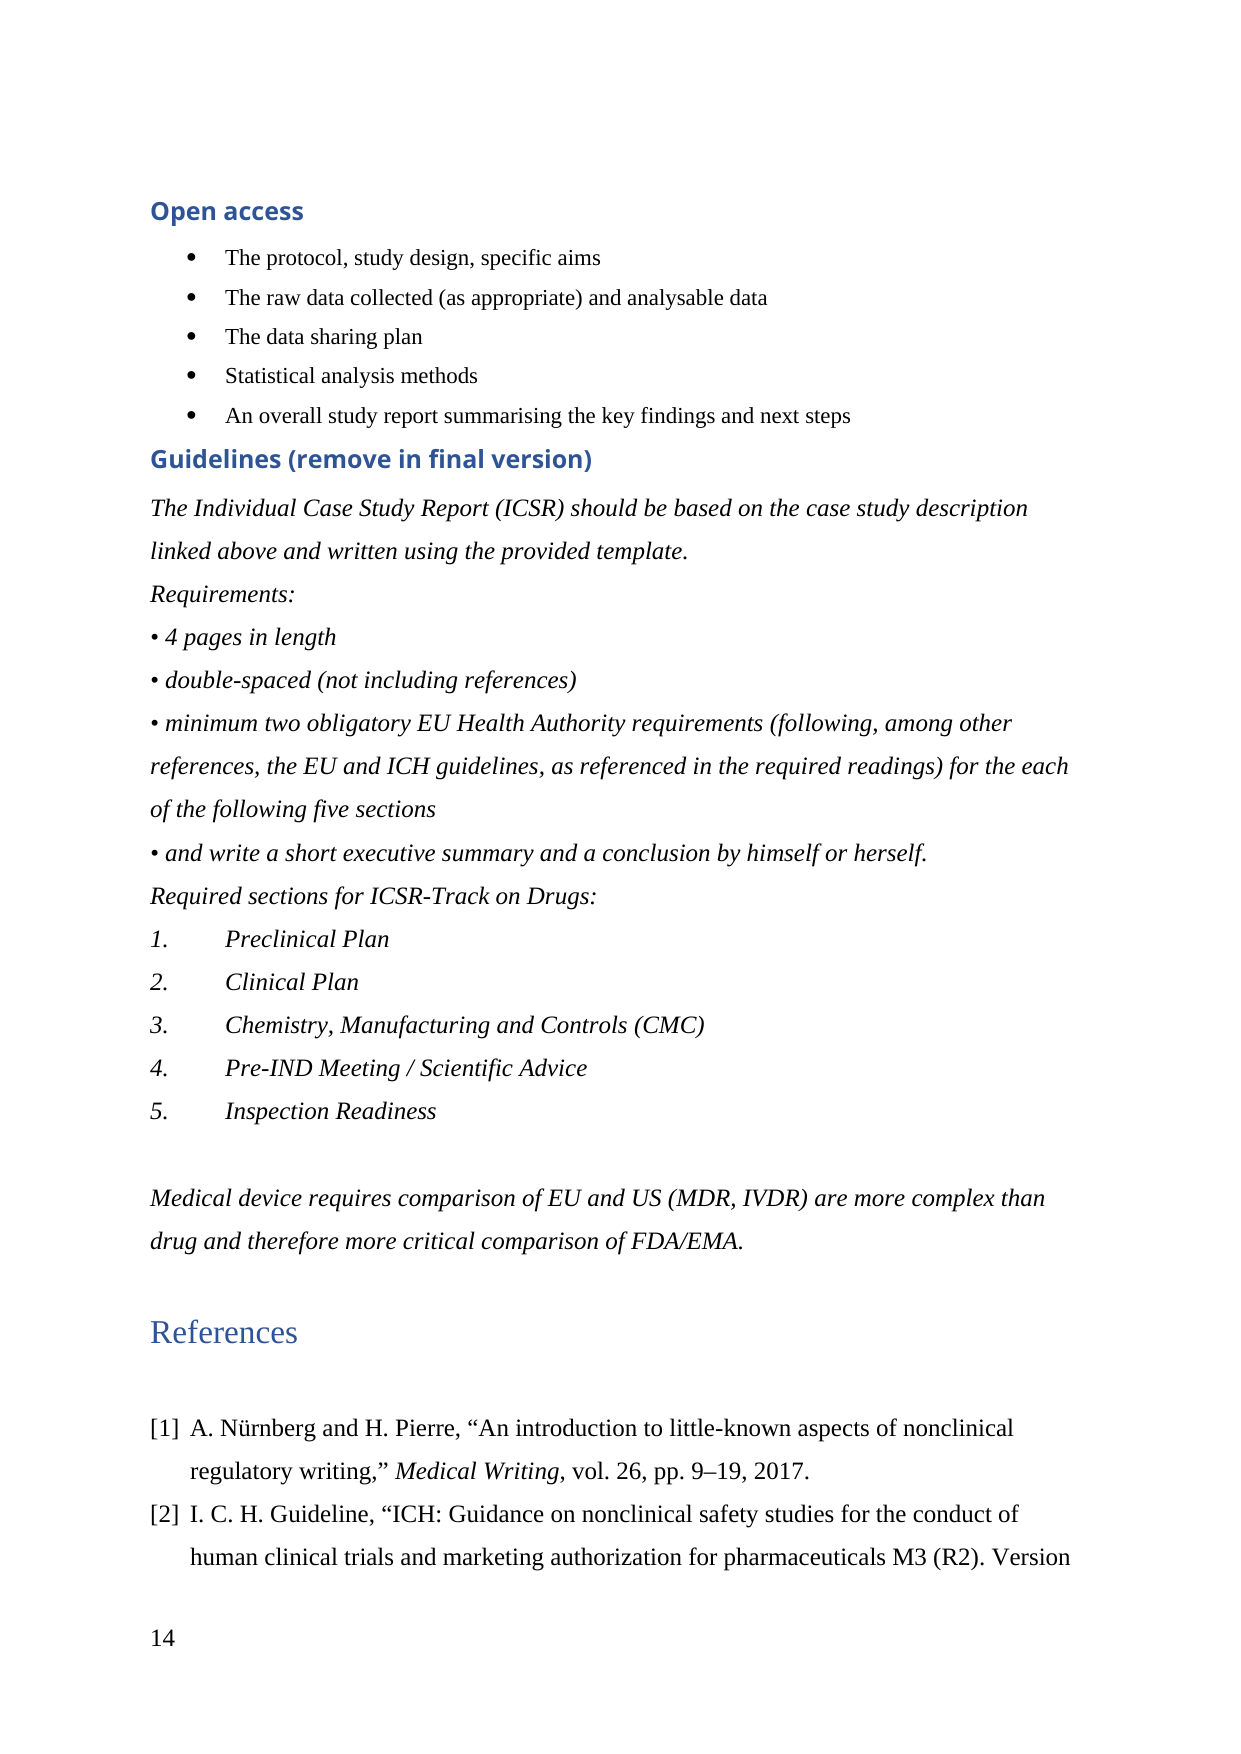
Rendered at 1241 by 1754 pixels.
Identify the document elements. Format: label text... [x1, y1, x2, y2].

list The protocol, study design, specific aims [187, 244, 1090, 271]
list Statistical analysis methods [187, 363, 1090, 389]
text Medical device requires comparison of EU and US (MDR, IVDR) are more complex than drug and therefore more critical comparison of FDA/EMA. [150, 1183, 1090, 1254]
list An overall study report summarising the key findings and next steps [187, 402, 1090, 428]
text [1] A. Nürnberg and H. Pierre, “An introduction to little-known aspects of nonclinical regulatory writing,” Medical Writing, vol. 26, pp. 9–19, 2017. [150, 1413, 1090, 1484]
subtitle Guidelines (remove in final version) [150, 442, 1090, 476]
text Requirements: [150, 579, 1090, 608]
text The Individual Case Study Report (ICSR) should be based on the case study description linked above and written using the provided template. [150, 493, 1090, 564]
list The raw data collected (as appropriate) and analysable data [187, 284, 1090, 310]
text Required sections for ICSR-Track on Drugs: [150, 881, 1090, 909]
text 2. Clinical Plan [150, 967, 1090, 996]
text • 4 pages in length [150, 622, 1090, 651]
text • double-spaced (not including references) [150, 665, 1090, 694]
text • and write a short executive summary and a conclusion by himself or herself. [150, 838, 1090, 866]
text 5. Inspection Readiness [150, 1096, 1090, 1125]
text • minimum two obligatory EU Health Authority requirements (following, among other references, the EU and ICH guidelines, as referenced in the required readings) for the each of the following five sections [150, 708, 1090, 823]
subtitle References [150, 1312, 1090, 1350]
text 4. Pre-IND Meeting / Scientific Advice [150, 1053, 1090, 1082]
text 1. Preclinical Plan [150, 924, 1090, 953]
list The data sharing plan [187, 323, 1090, 349]
subtitle Open access [150, 193, 1090, 227]
text 3. Chemistry, Manufacturing and Controls (CMC) [150, 1010, 1090, 1039]
